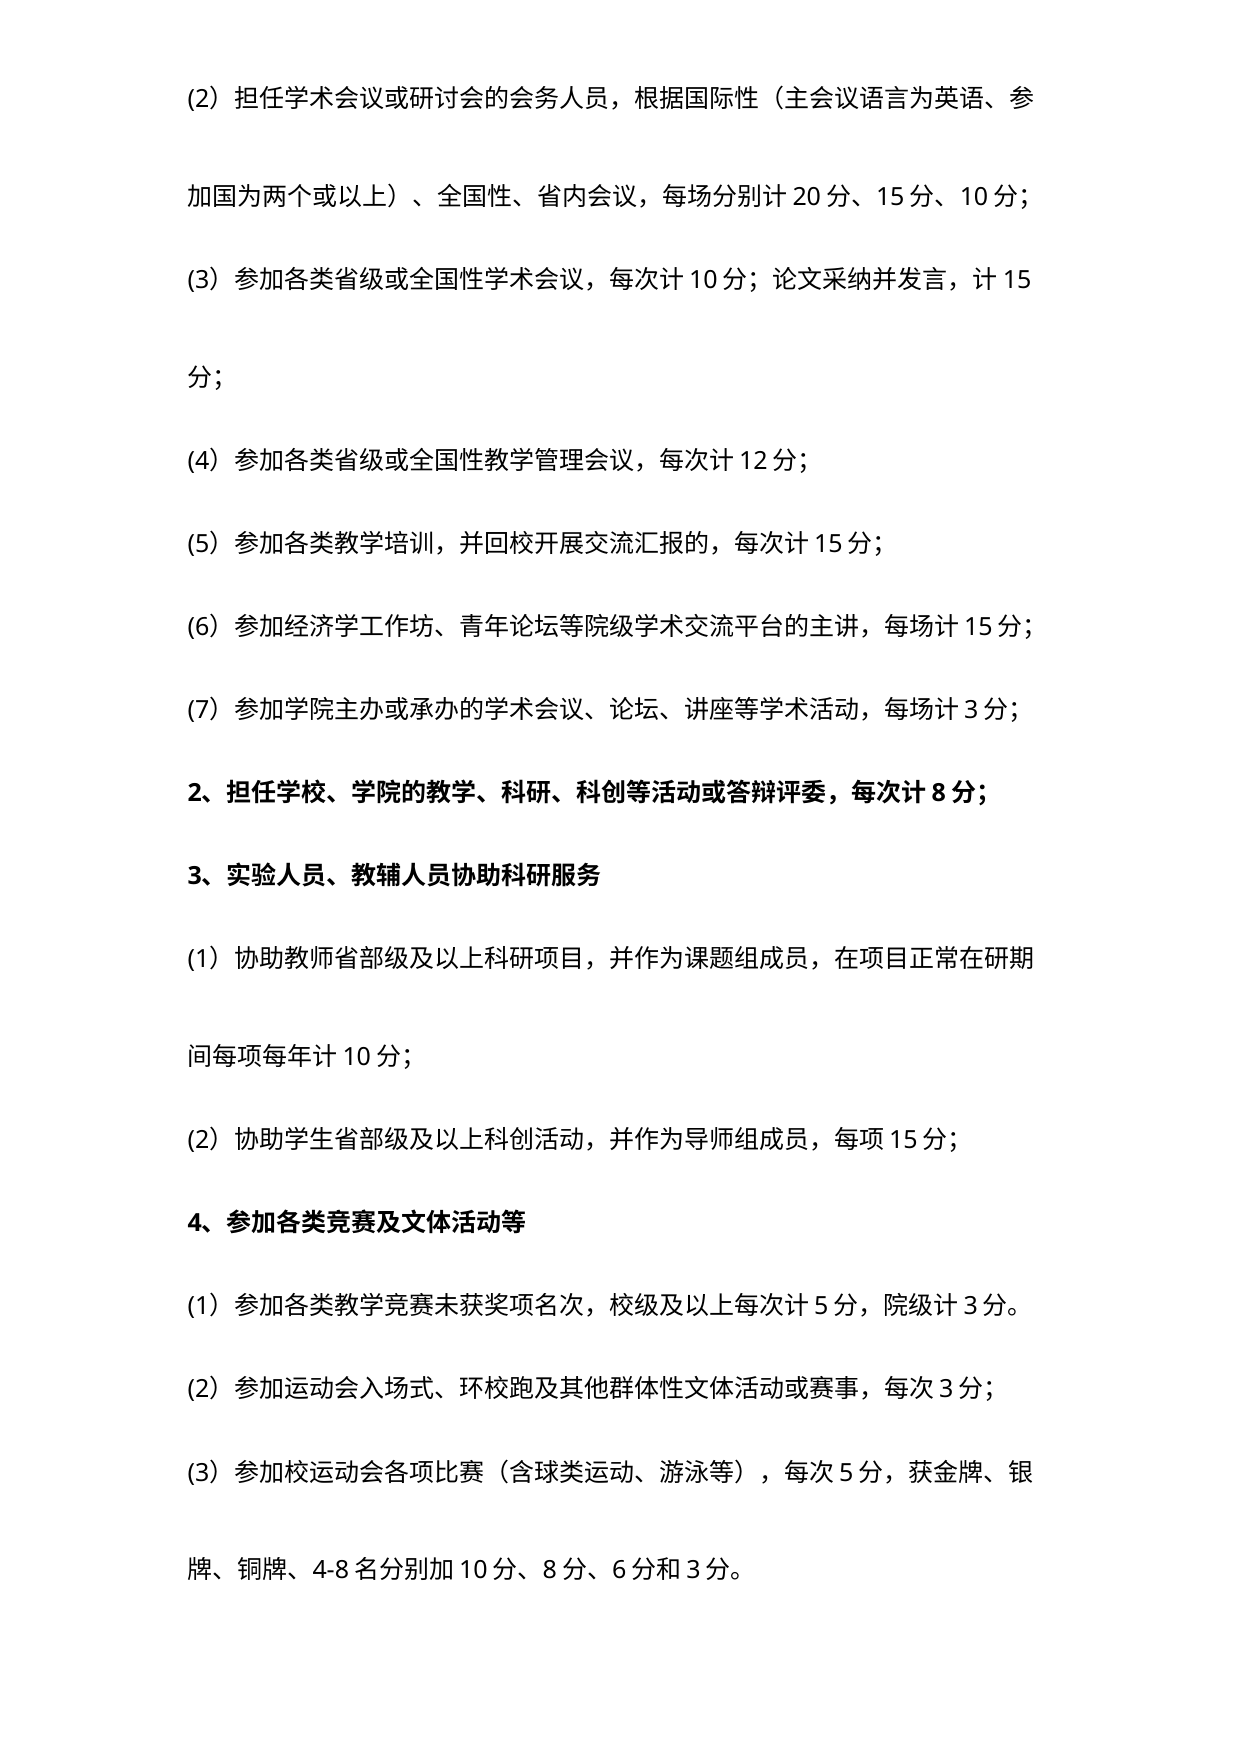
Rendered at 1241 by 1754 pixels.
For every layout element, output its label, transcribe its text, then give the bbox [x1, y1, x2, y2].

text (4）参加各类省级或全国性教学管理会议，每次计12分； [187, 426, 1053, 491]
text (1）参加各类教学竞赛未获奖项名次，校级及以上每次计5分，院级计3分。 [187, 1271, 1053, 1336]
text (1）协助教师省部级及以上科研项目，并作为课题组成员，在项目正常在研期间每项每年计10分； [187, 924, 1053, 1087]
text (6）参加经济学工作坊、青年论坛等院级学术交流平台的主讲，每场计15分； [187, 592, 1053, 657]
text (2）参加运动会入场式、环校跑及其他群体性文体活动或赛事，每次3分； [187, 1354, 1053, 1419]
text (7）参加学院主办或承办的学术会议、论坛、讲座等学术活动，每场计3分； [187, 675, 1053, 740]
text 2、担任学校、学院的教学、科研、科创等活动或答辩评委，每次计8分； [187, 758, 1053, 823]
text (2）担任学术会议或研讨会的会务人员，根据国际性（主会议语言为英语、参加国为两个或以上）、全国性、省内会议，每场分别计20分、15分、10分； [187, 64, 1053, 227]
text (5）参加各类教学培训，并回校开展交流汇报的，每次计15分； [187, 509, 1053, 574]
text 4、参加各类竞赛及文体活动等 [187, 1188, 1053, 1253]
text (3）参加各类省级或全国性学术会议，每次计10分；论文采纳并发言，计15分； [187, 245, 1053, 408]
text 3、实验人员、教辅人员协助科研服务 [187, 841, 1053, 906]
text (2）协助学生省部级及以上科创活动，并作为导师组成员，每项15分； [187, 1105, 1053, 1170]
text (3）参加校运动会各项比赛（含球类运动、游泳等），每次5分，获金牌、银牌、铜牌、4-8名分别加10分、8分、6分和3分。 [187, 1438, 1053, 1600]
